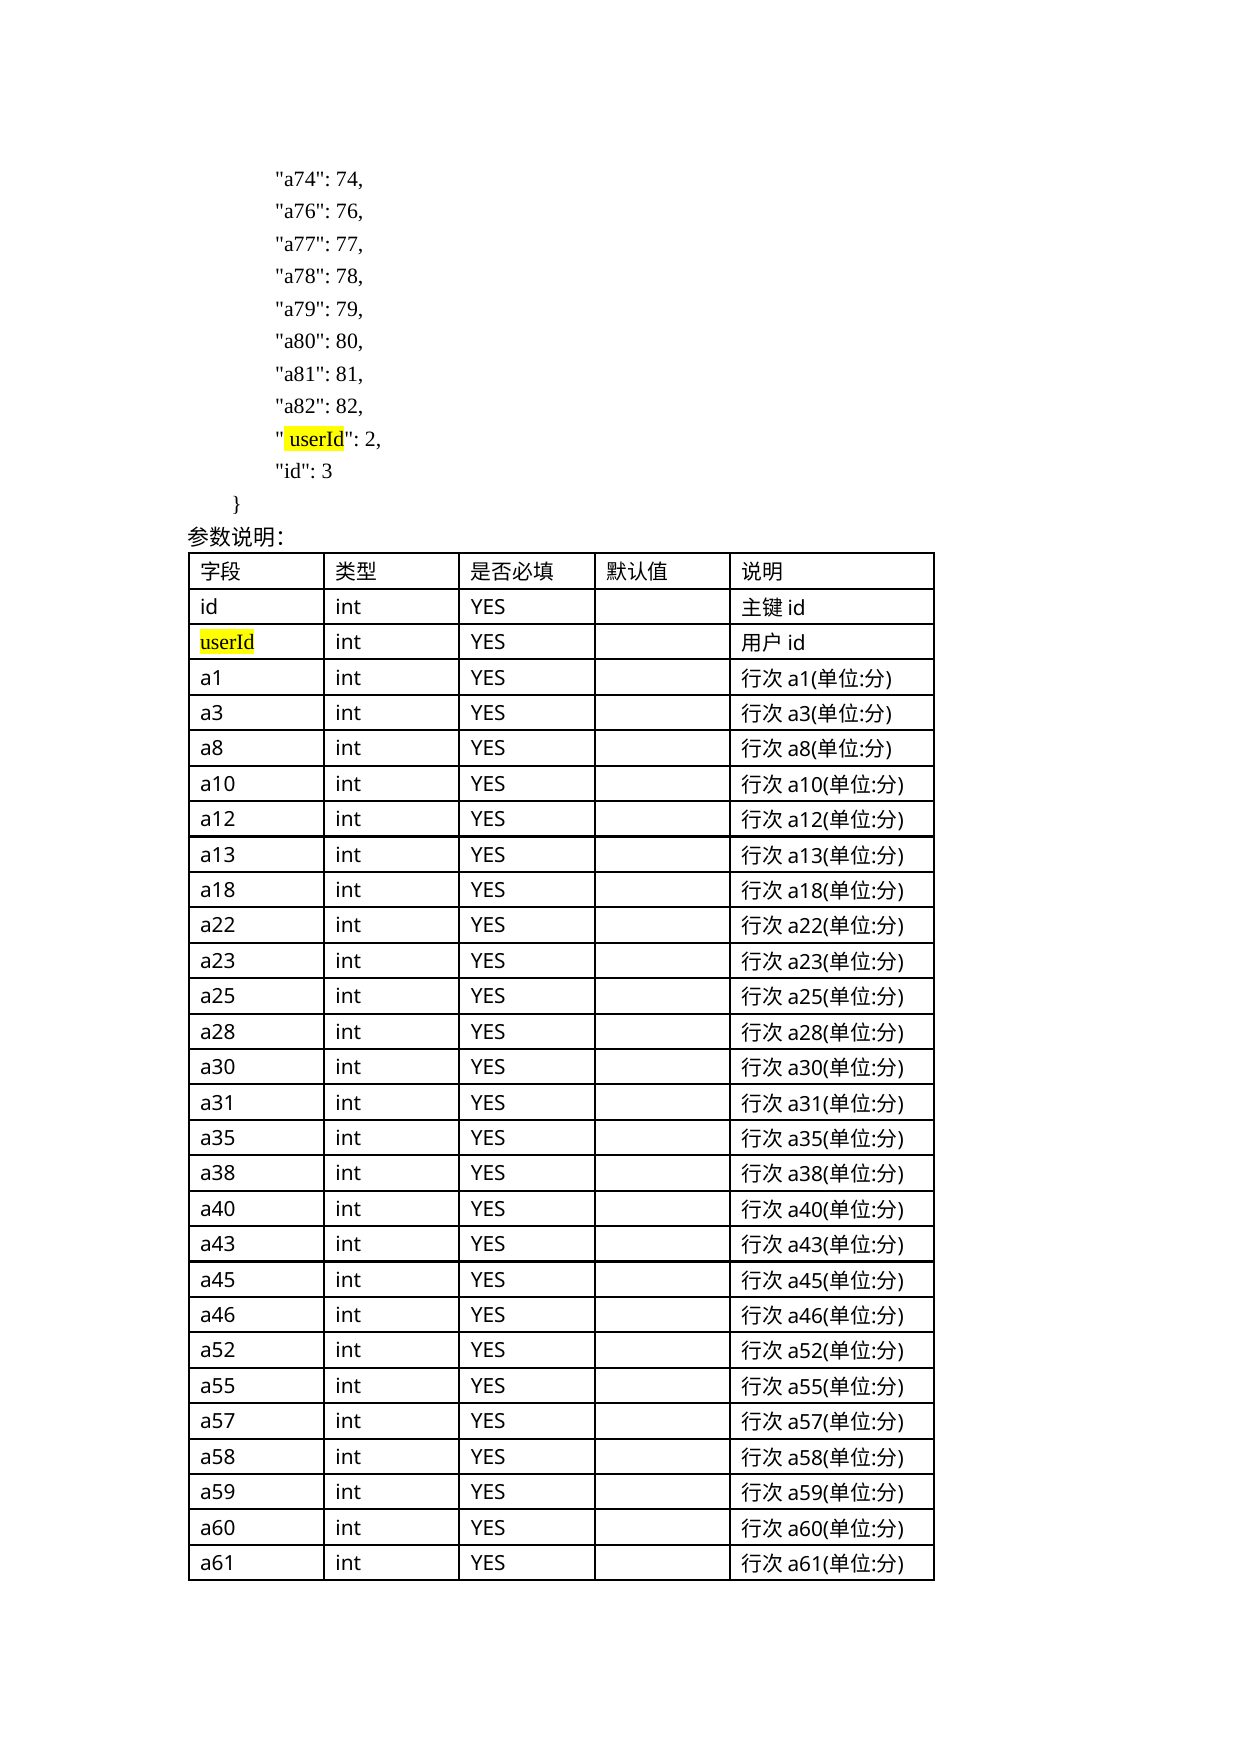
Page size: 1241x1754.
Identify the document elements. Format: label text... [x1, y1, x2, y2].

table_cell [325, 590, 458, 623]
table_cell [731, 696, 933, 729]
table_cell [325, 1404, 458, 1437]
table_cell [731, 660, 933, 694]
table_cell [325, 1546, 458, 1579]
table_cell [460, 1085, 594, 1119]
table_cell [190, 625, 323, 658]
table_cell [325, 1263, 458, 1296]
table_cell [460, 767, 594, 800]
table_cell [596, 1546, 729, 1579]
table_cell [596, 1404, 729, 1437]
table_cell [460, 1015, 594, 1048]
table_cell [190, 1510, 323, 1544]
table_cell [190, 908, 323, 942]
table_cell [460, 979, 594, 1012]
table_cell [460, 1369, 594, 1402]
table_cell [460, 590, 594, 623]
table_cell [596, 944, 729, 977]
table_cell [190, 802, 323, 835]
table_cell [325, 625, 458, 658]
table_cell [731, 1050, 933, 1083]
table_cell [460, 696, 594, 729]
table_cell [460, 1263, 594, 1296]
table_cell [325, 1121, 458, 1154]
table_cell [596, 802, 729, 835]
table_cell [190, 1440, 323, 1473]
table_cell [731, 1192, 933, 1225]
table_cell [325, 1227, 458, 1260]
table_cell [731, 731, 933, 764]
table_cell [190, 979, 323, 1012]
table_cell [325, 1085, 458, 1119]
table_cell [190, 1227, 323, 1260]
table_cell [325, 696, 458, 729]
text " userId": 2, [187, 422, 1053, 454]
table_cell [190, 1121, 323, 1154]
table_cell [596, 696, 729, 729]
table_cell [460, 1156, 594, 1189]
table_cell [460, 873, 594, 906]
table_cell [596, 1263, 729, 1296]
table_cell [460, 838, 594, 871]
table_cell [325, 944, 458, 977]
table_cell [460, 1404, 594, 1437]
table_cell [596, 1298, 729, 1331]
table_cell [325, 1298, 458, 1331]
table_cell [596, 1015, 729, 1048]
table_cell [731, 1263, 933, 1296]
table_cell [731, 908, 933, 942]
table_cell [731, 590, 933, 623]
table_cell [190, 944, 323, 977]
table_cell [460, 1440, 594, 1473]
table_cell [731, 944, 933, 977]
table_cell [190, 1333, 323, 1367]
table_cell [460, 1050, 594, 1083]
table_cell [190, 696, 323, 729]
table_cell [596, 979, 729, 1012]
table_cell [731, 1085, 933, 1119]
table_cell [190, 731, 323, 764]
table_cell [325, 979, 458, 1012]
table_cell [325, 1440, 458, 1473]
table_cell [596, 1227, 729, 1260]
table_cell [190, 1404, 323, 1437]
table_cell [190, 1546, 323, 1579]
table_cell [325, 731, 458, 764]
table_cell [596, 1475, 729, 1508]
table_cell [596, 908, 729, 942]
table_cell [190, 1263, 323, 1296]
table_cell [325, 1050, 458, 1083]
text 参数说明： [187, 519, 1053, 552]
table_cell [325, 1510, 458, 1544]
text "a78": 78, [187, 259, 1053, 292]
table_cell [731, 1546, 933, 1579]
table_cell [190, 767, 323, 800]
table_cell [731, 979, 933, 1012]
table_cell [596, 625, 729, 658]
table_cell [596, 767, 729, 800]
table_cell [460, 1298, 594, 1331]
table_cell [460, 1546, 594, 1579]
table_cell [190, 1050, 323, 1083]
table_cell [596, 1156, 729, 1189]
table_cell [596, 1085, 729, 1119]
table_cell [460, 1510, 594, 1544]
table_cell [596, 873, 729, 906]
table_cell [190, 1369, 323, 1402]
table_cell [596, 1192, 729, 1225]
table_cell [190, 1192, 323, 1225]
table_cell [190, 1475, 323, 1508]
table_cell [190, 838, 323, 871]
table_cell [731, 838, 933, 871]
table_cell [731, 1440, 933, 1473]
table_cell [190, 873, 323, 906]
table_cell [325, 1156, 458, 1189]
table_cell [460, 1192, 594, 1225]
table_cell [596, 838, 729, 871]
text "a74": 74, [187, 162, 1053, 194]
text "a82": 82, [187, 389, 1053, 422]
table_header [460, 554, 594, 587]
text "a80": 80, [187, 324, 1053, 357]
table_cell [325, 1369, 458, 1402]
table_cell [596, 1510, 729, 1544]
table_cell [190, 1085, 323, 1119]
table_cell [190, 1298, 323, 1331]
text "a76": 76, [187, 194, 1053, 227]
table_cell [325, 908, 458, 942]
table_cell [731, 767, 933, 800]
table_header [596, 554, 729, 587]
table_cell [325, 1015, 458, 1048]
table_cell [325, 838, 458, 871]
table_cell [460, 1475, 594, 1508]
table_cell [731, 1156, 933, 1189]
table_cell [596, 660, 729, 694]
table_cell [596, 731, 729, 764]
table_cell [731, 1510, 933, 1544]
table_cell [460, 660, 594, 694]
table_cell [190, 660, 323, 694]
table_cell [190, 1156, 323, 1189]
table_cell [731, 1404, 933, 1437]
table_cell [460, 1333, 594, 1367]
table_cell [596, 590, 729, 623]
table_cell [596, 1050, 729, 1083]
text } [187, 487, 1053, 519]
text "a79": 79, [187, 292, 1053, 324]
text "id": 3 [187, 454, 1053, 487]
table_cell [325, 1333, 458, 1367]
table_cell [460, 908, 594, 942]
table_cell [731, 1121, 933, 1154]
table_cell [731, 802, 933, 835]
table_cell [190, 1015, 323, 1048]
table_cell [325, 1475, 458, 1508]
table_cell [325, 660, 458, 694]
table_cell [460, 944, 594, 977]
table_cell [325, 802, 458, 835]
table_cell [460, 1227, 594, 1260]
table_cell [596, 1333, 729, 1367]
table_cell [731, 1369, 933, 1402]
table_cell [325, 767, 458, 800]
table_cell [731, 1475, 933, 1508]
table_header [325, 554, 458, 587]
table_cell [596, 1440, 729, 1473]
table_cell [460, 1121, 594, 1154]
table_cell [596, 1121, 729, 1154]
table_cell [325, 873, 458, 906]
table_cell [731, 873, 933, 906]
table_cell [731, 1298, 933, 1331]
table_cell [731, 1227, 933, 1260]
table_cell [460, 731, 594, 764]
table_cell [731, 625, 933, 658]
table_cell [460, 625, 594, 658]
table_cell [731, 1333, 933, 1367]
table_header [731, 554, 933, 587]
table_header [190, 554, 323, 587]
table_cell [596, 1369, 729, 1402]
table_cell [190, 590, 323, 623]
text "a81": 81, [187, 357, 1053, 389]
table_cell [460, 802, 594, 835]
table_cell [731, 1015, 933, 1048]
text "a77": 77, [187, 227, 1053, 259]
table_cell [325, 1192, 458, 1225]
